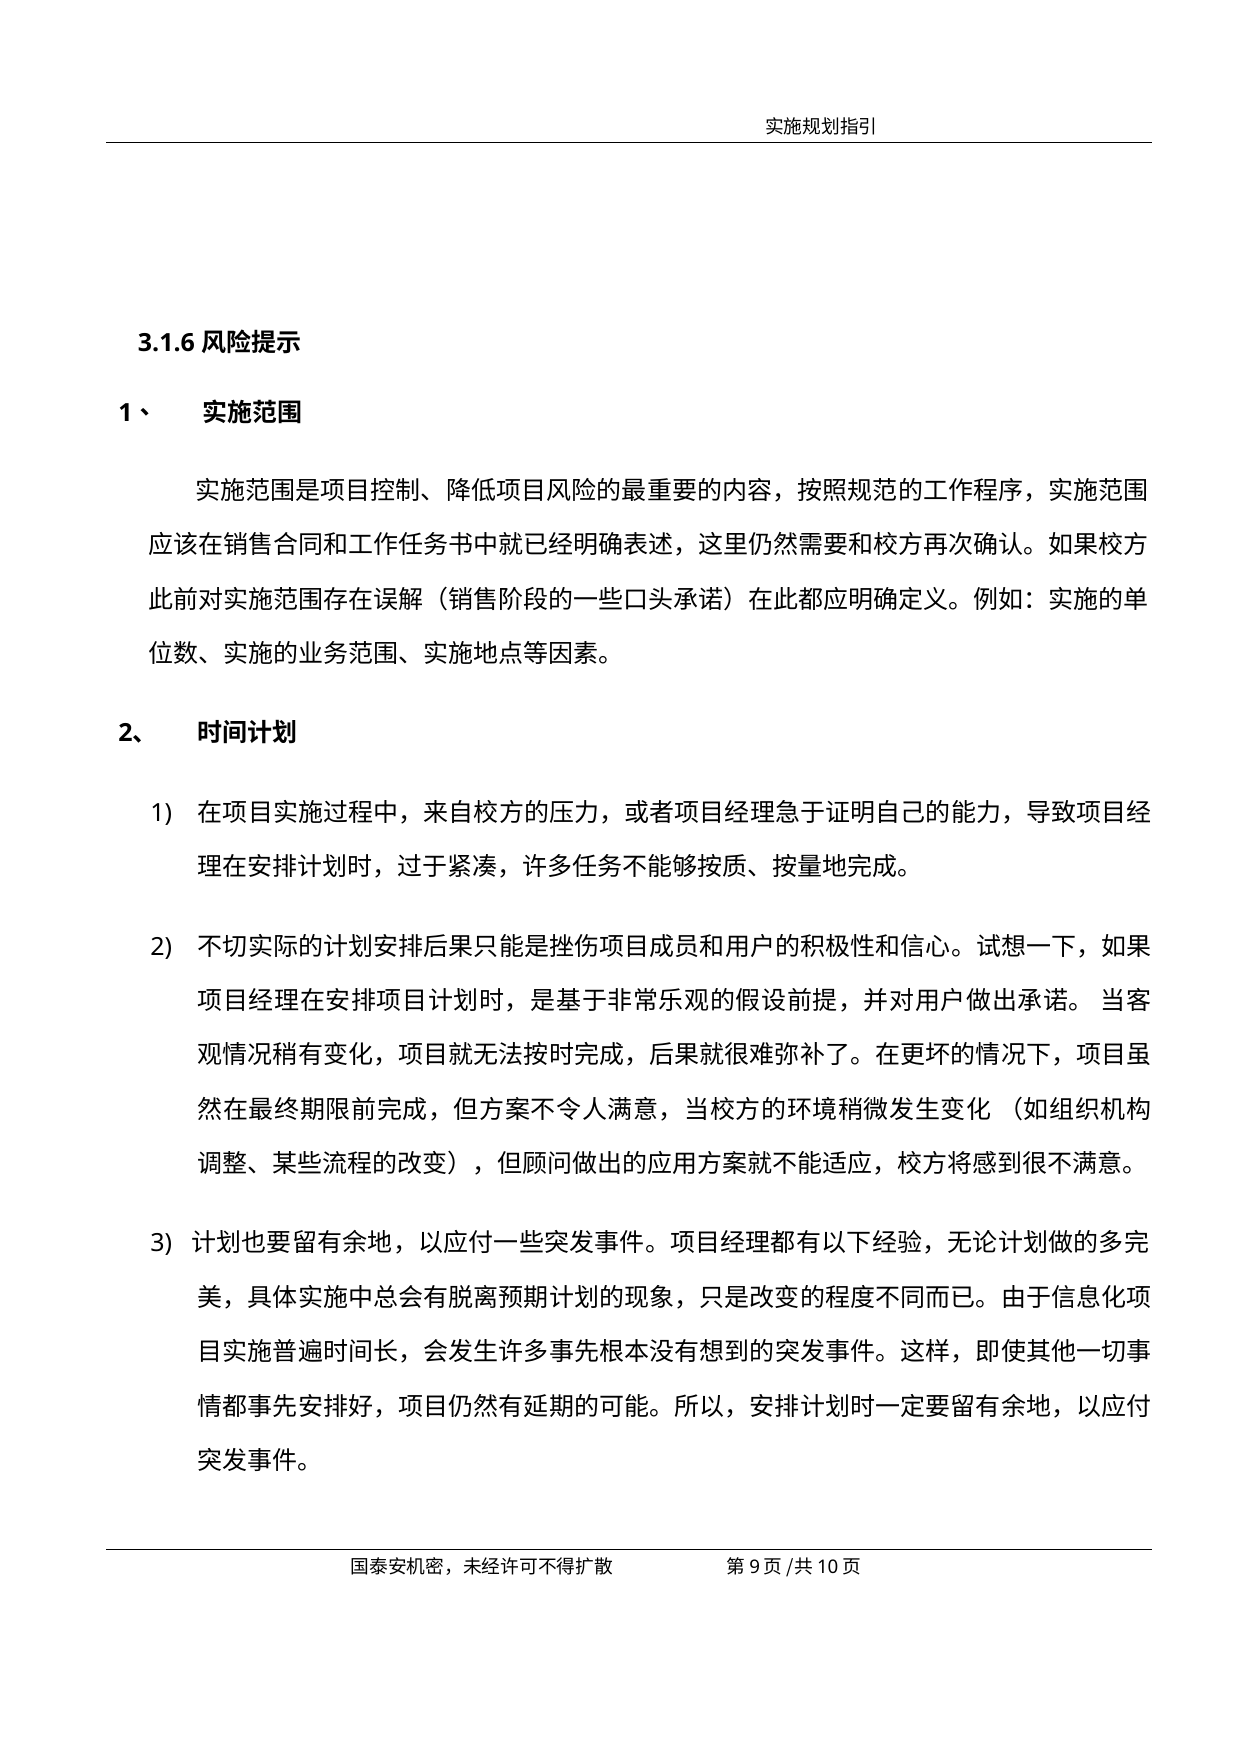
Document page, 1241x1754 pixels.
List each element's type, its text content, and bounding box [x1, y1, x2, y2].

text 3) 计划也要留有余地，以应付一些突发事件。项目经理都有以下经验，无论计划做的多完美，具体实施中总会有脱离预期计划的现象，只是改变的程度不同而已。由于信息化项目实施普遍时间长，会发生许多事先根本没有想到的突发事件。这样，即使其他一切事情都事先安排好，项目仍然有延期的可能。所以，安排计划时一定要留有余地，以应付突发事件。 [150, 1223, 1152, 1477]
text 2、 时间计划 [118, 713, 1152, 749]
text 1、 实施范围 [118, 394, 1152, 428]
text 1) 在项目实施过程中，来自校方的压力，或者项目经理急于证明自己的能力，导致项目经理在安排计划时，过于紧凑，许多任务不能够按质、按量地完成。 [150, 792, 1152, 883]
text 实施范围是项目控制、降低项目风险的最重要的内容，按照规范的工作程序，实施范围应该在销售合同和工作任务书中就已经明确表述，这里仍然需要和校方再次确认。如果校方此前对实施范围存在误解（销售阶段的一些口头承诺）在此都应明确定义。例如：实施的单位数、实施的业务范围、实施地点等因素。 [148, 470, 1152, 670]
subtitle 风险提示 [138, 324, 1152, 359]
text 2) 不切实际的计划安排后果只能是挫伤项目成员和用户的积极性和信心。试想一下，如果项目经理在安排项目计划时，是基于非常乐观的假设前提，并对用户做出承诺。 当客观情况稍有变化，项目就无法按时完成，后果就很难弥补了。在更坏的情况下，项目虽然在最终期限前完成，但方案不令人满意，当校方的环境稍微发生变化 （如组织机构调整、某些流程的改变），但顾问做出的应用方案就不能适应，校方将感到很不满意。 [150, 926, 1152, 1180]
